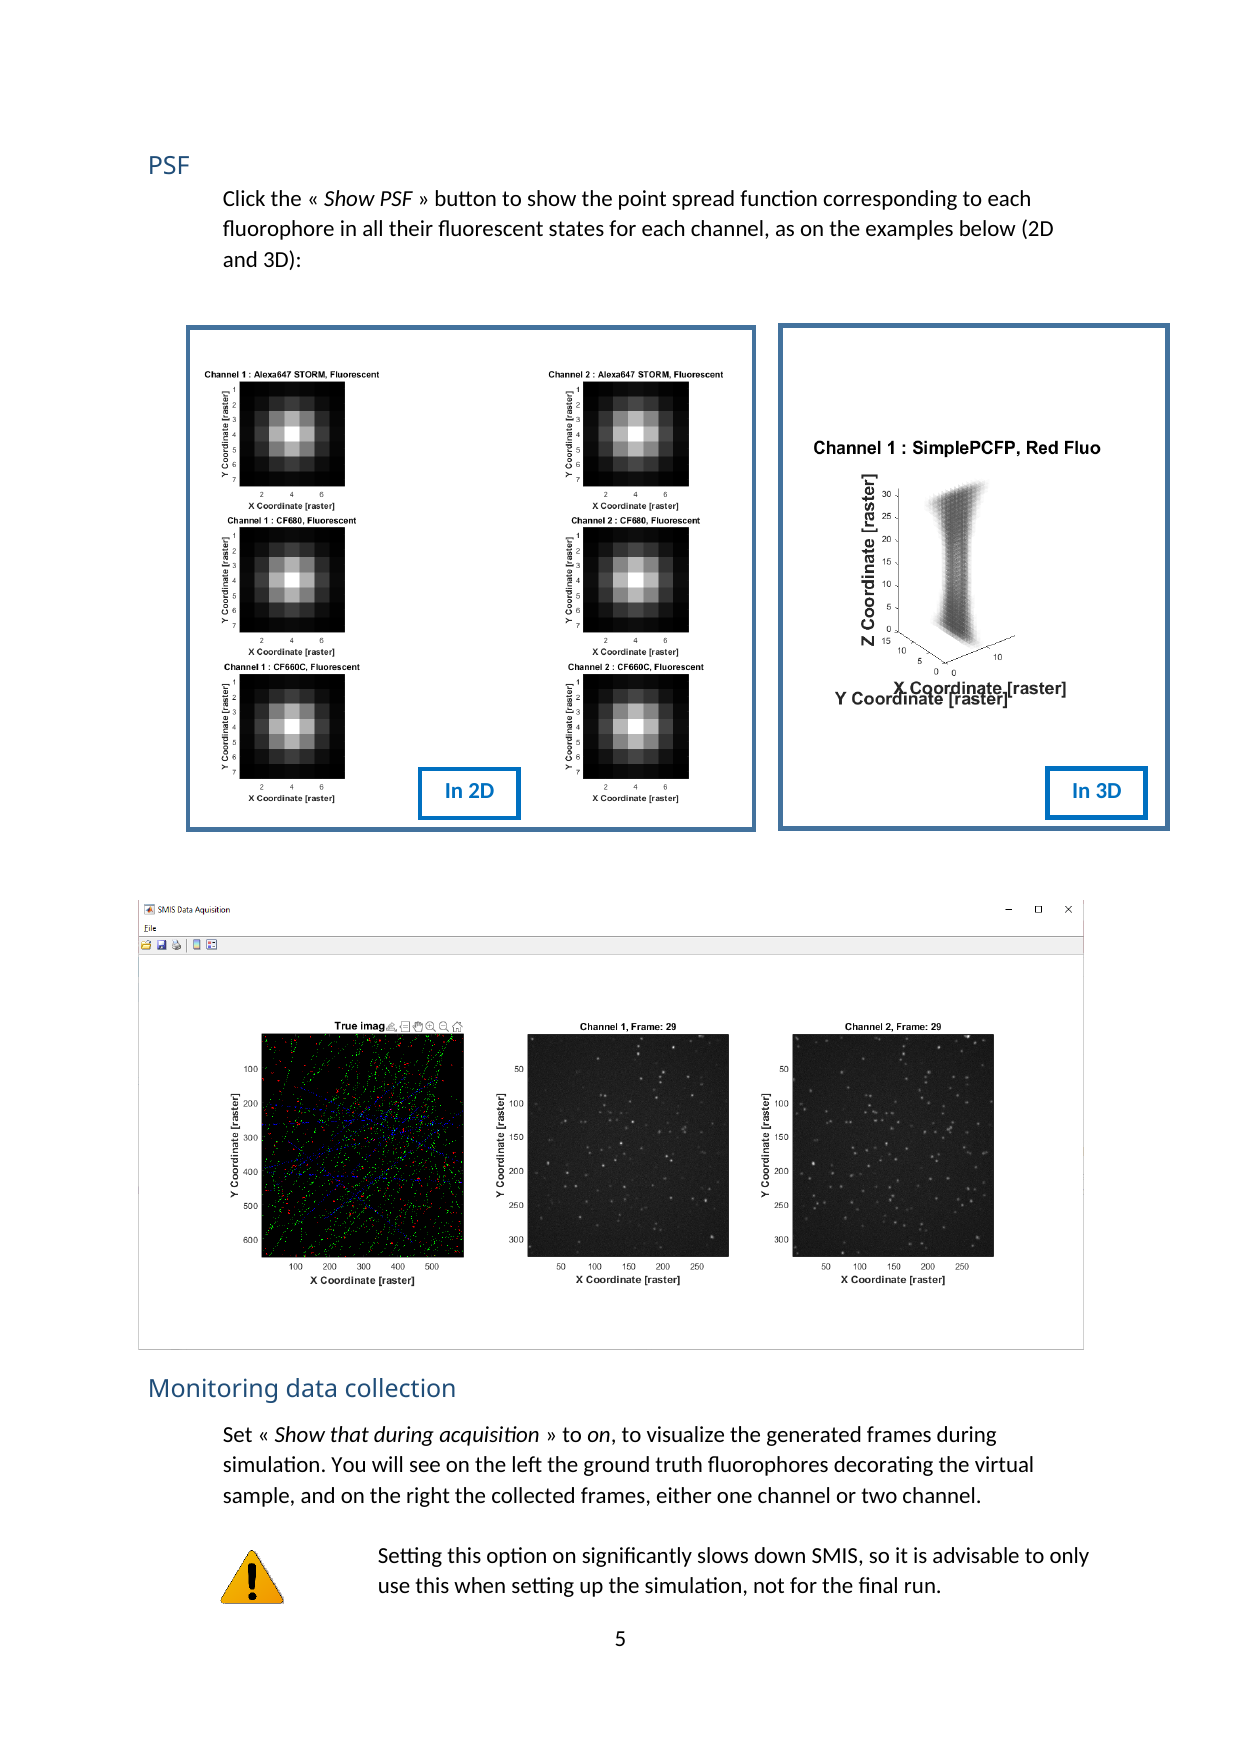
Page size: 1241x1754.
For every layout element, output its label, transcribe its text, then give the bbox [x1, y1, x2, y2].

picture [219, 1549, 284, 1604]
picture [422, 771, 516, 816]
picture [784, 426, 1136, 742]
picture [138, 900, 1084, 1350]
list Set « Show that during acquisition » to on, to visualize the generated frames during simulation. You will see on the left the ground truth fluorophores decorating the virtual sample, and on the right the collected frames, either one channel or two channel. [223, 1420, 1093, 1509]
list Setting this option on significantly slows down SMIS, so it is advisable to only use this when setting up the simulation, not for the final run. [223, 1541, 1093, 1599]
subtitle PSF [148, 148, 1093, 182]
picture [190, 356, 739, 818]
list Click the « Show PSF » button to show the point spread function corresponding to each fluorophore in all their fluorescent states for each channel, as on the examples below (2D and 3D): [223, 184, 1093, 273]
